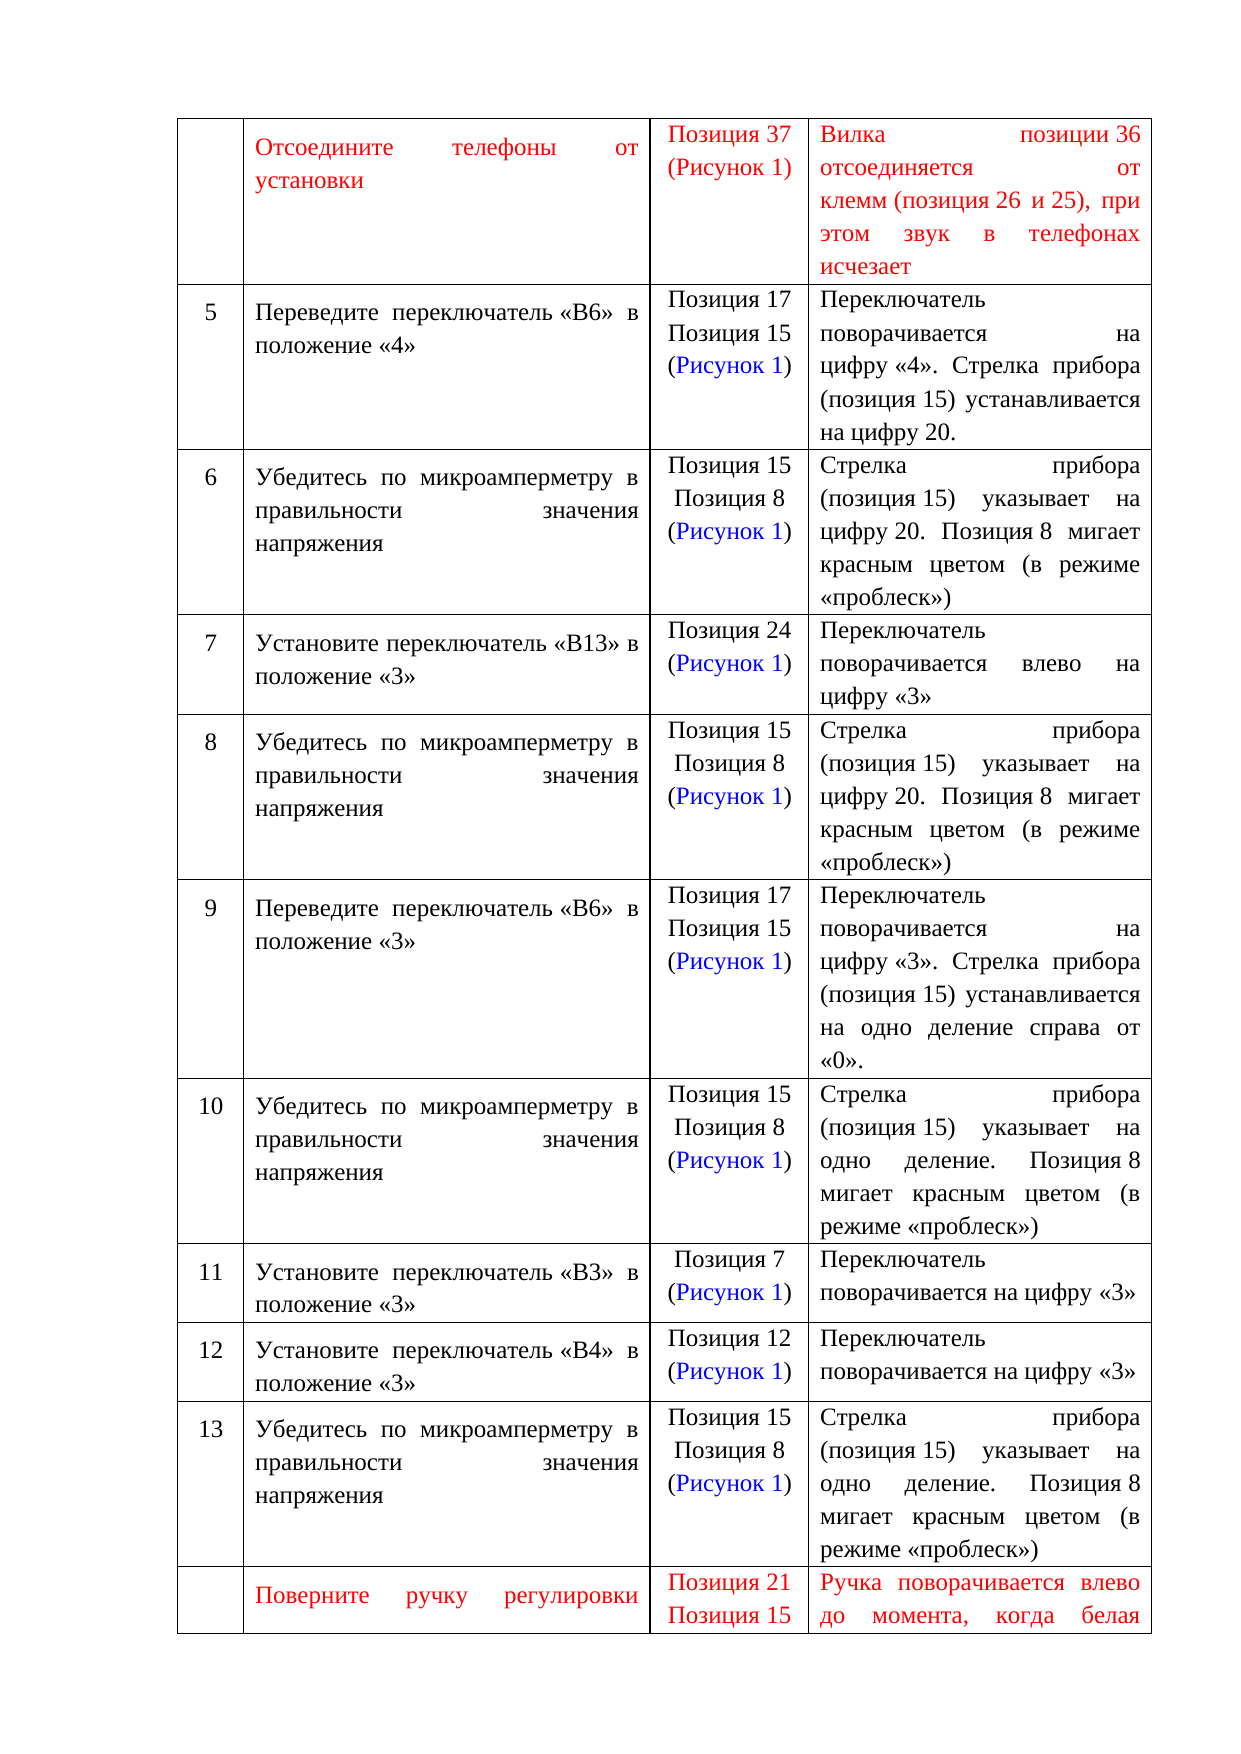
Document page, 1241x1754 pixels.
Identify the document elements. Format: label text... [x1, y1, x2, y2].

table_cell Позиция 15 Позиция 8 (Рисунок 1) [651, 715, 808, 879]
table_cell Стрелка прибора (позиция 15) указывает на одно деление. Позиция 8 мигает красным цветом (в режиме «проблеск») [809, 1079, 1151, 1243]
table_cell Переключатель поворачивается на цифру «3» [809, 1244, 1151, 1322]
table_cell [809, 1567, 1151, 1632]
table_cell 13 [178, 1402, 243, 1566]
table_cell Убедитесь по микроамперметру в правильности значения напряжения [244, 715, 649, 879]
table_cell Убедитесь по микроамперметру в правильности значения напряжения [244, 1402, 649, 1566]
table_cell Позиция 15 Позиция 8 (Рисунок 1) [651, 450, 808, 614]
table_cell [178, 1567, 243, 1632]
table_cell Установите переключатель «В13» в положение «3» [244, 615, 649, 714]
table_cell 11 [178, 1244, 243, 1322]
table_cell Позиция 12 (Рисунок 1) [651, 1323, 808, 1401]
table_cell Стрелка прибора (позиция 15) указывает на цифру 20. Позиция 8 мигает красным цветом (в режиме «проблеск») [809, 715, 1151, 879]
table_cell Переключатель поворачивается влево на цифру «3» [809, 615, 1151, 714]
table_cell 7 [178, 615, 243, 714]
table_cell Убедитесь по микроамперметру в правильности значения напряжения [244, 450, 649, 614]
table_cell 9 [178, 880, 243, 1078]
table_cell Стрелка прибора (позиция 15) указывает на одно деление. Позиция 8 мигает красным цветом (в режиме «проблеск») [809, 1402, 1151, 1566]
table_cell Установите переключатель «В3» в положение «3» [244, 1244, 649, 1322]
table_cell Переведите переключатель «В6» в положение «4» [244, 285, 649, 449]
table_cell Позиция 15 Позиция 8 (Рисунок 1) [651, 1079, 808, 1243]
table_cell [651, 1567, 808, 1632]
table_cell 8 [178, 715, 243, 879]
table_cell Переключатель поворачивается на цифру «3» [809, 1323, 1151, 1401]
table_cell Позиция 15 Позиция 8 (Рисунок 1) [651, 1402, 808, 1566]
table_cell Убедитесь по микроамперметру в правильности значения напряжения [244, 1079, 649, 1243]
table_cell Позиция 7 (Рисунок 1) [651, 1244, 808, 1322]
table_cell Позиция 17 Позиция 15 (Рисунок 1) [651, 880, 808, 1078]
table_cell 10 [178, 1079, 243, 1243]
table_cell Позиция 24 (Рисунок 1) [651, 615, 808, 714]
table_cell Отсоедините телефоны от установки [244, 119, 649, 283]
table_cell 6 [178, 450, 243, 614]
table_cell Стрелка прибора (позиция 15) указывает на цифру 20. Позиция 8 мигает красным цветом (в режиме «проблеск») [809, 450, 1151, 614]
table_cell Вилка позиции 36 отсоединяется от клемм (позиция 26 и 25), при этом звук в телефонах исчезает [809, 119, 1151, 283]
table_cell Позиция 37 (Рисунок 1) [651, 119, 808, 283]
table_cell Переключатель поворачивается на цифру «4». Стрелка прибора (позиция 15) устанавливается на цифру 20. [809, 285, 1151, 449]
table_cell 5 [178, 285, 243, 449]
table_cell Позиция 17 Позиция 15 (Рисунок 1) [651, 285, 808, 449]
table_cell Переключатель поворачивается на цифру «3». Стрелка прибора (позиция 15) устанавливается на одно деление справа от «0». [809, 880, 1151, 1078]
table_cell 12 [178, 1323, 243, 1401]
table_cell [178, 119, 243, 283]
table_cell Установите переключатель «В4» в положение «3» [244, 1323, 649, 1401]
table_cell Переведите переключатель «В6» в положение «3» [244, 880, 649, 1078]
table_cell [244, 1567, 649, 1632]
